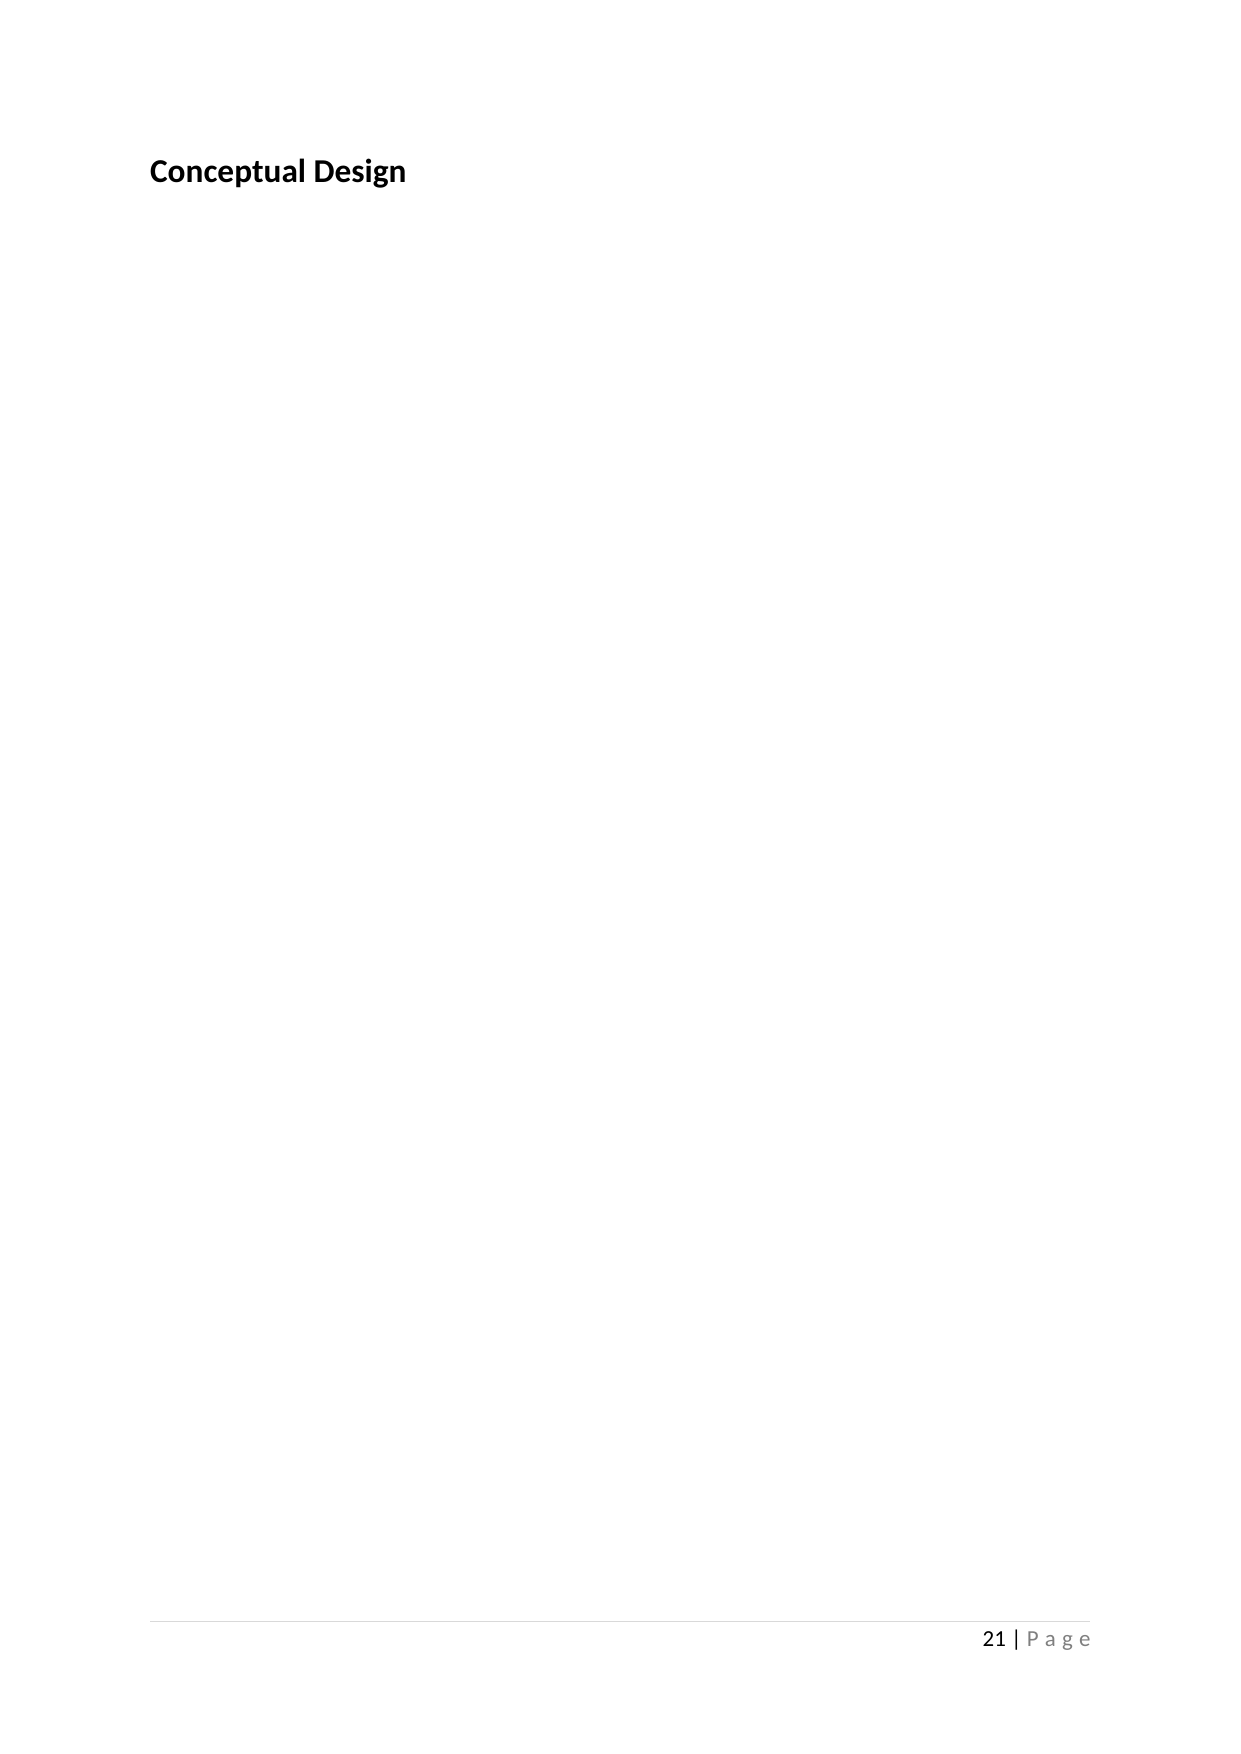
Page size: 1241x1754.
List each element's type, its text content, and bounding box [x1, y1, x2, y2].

text Conceptual Design [150, 150, 1090, 191]
